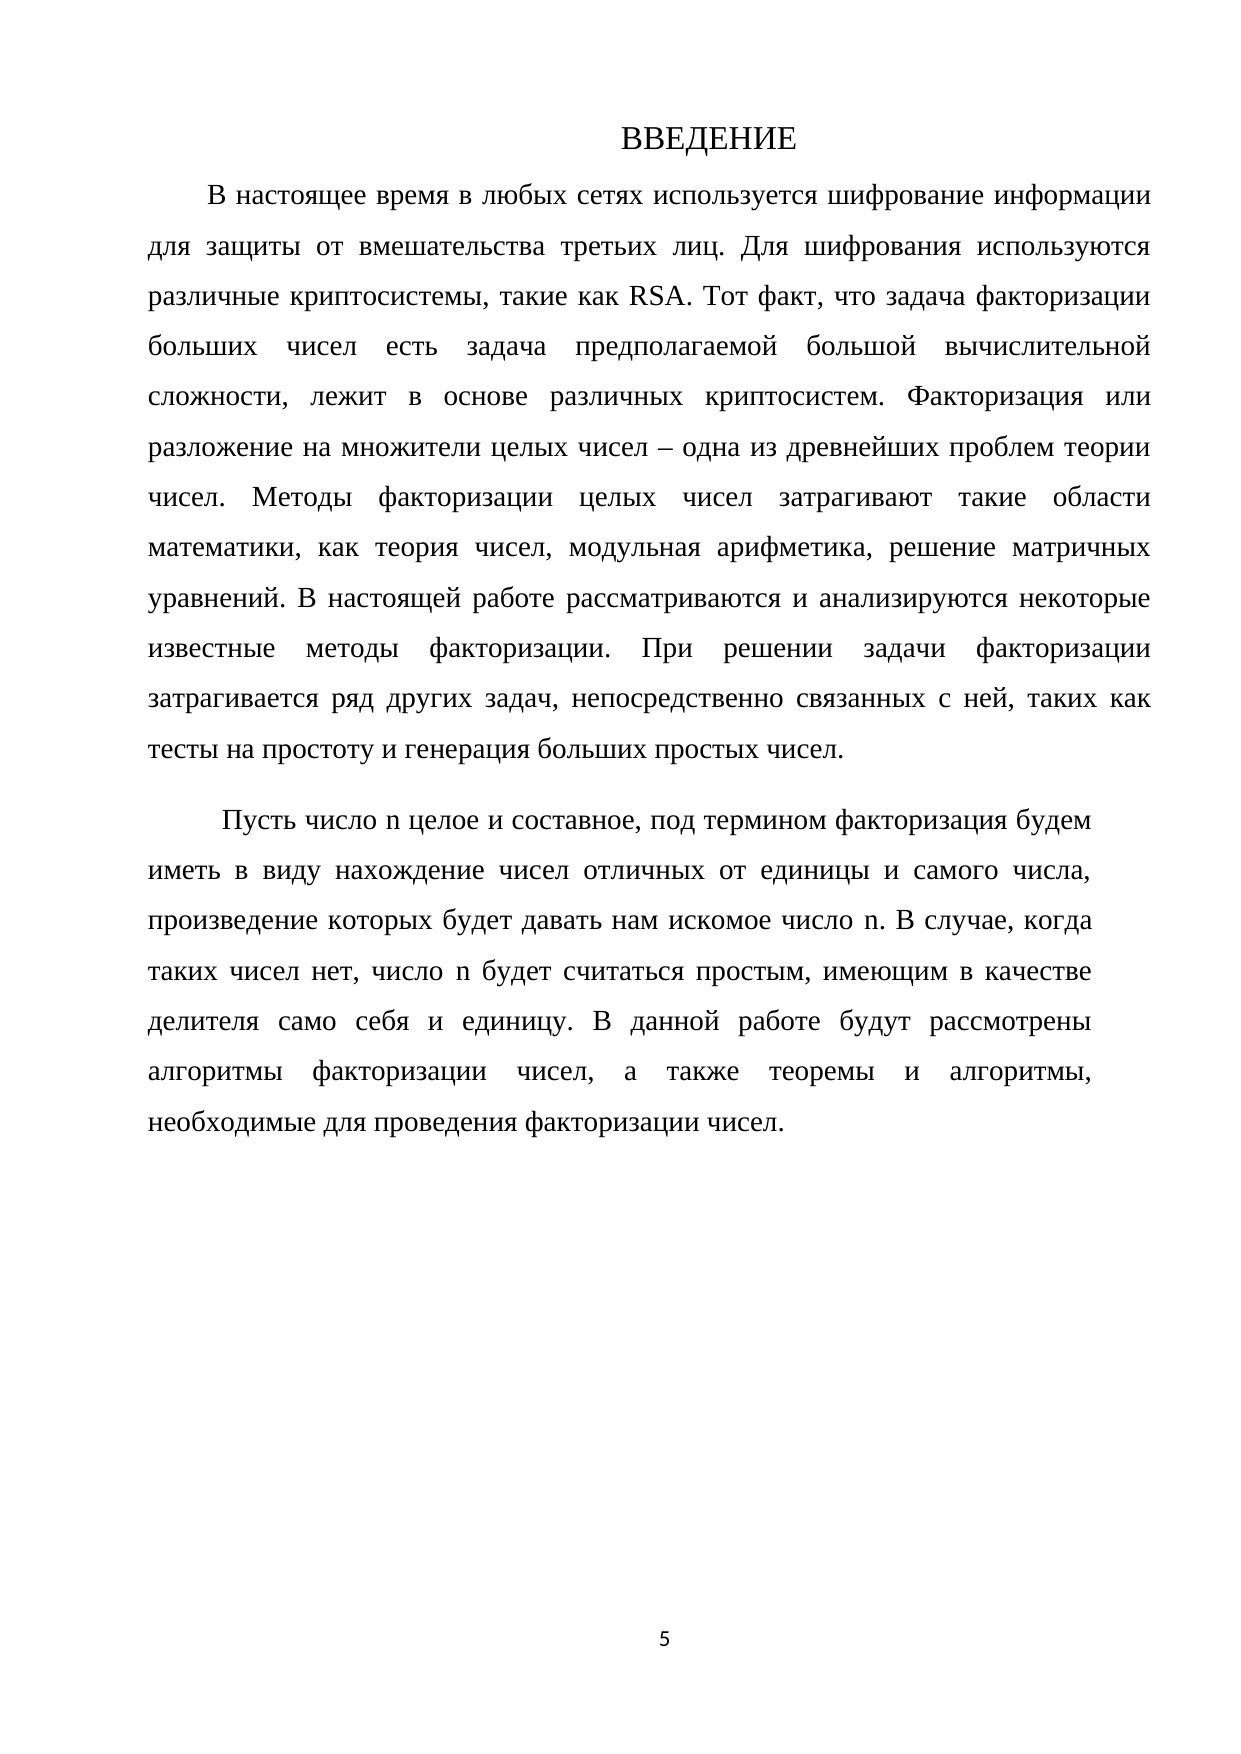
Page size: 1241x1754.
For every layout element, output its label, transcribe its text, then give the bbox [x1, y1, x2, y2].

text ВВЕДЕНИЕ [325, 118, 1092, 156]
text В настоящее время в любых сетях используется шифрование информации для защиты от вмешательства третьих лиц. Для шифрования используются различные криптосистемы, такие как RSA. Тот факт, что задача факторизации больших чисел есть задача предполагаемой большой вычислительной сложности, лежит в основе различных криптосистем. Факторизация или разложение на множители целых чисел – одна из древнейших проблем теории чисел. Методы факторизации целых чисел затрагивают такие области математики, как теория чисел, модульная арифметика, решение матричных уравнений. В настоящей работе рассматриваются и анализируются некоторые известные методы факторизации. При решении задачи факторизации затрагивается ряд других задач, непосредственно связанных с ней, таких как тесты на простоту и генерация больших простых чисел. [148, 177, 1152, 764]
text Пусть число n целое и составное, под термином факторизация будем иметь в виду нахождение чисел отличных от единицы и самого числа, произведение которых будет давать нам искомое число n. В случае, когда таких чисел нет, число n будет считаться простым, имеющим в качестве делителя само себя и единицу. В данной работе будут рассмотрены алгоритмы факторизации чисел, а также теоремы и алгоритмы, необходимые для проведения факторизации чисел. [148, 802, 1092, 1137]
